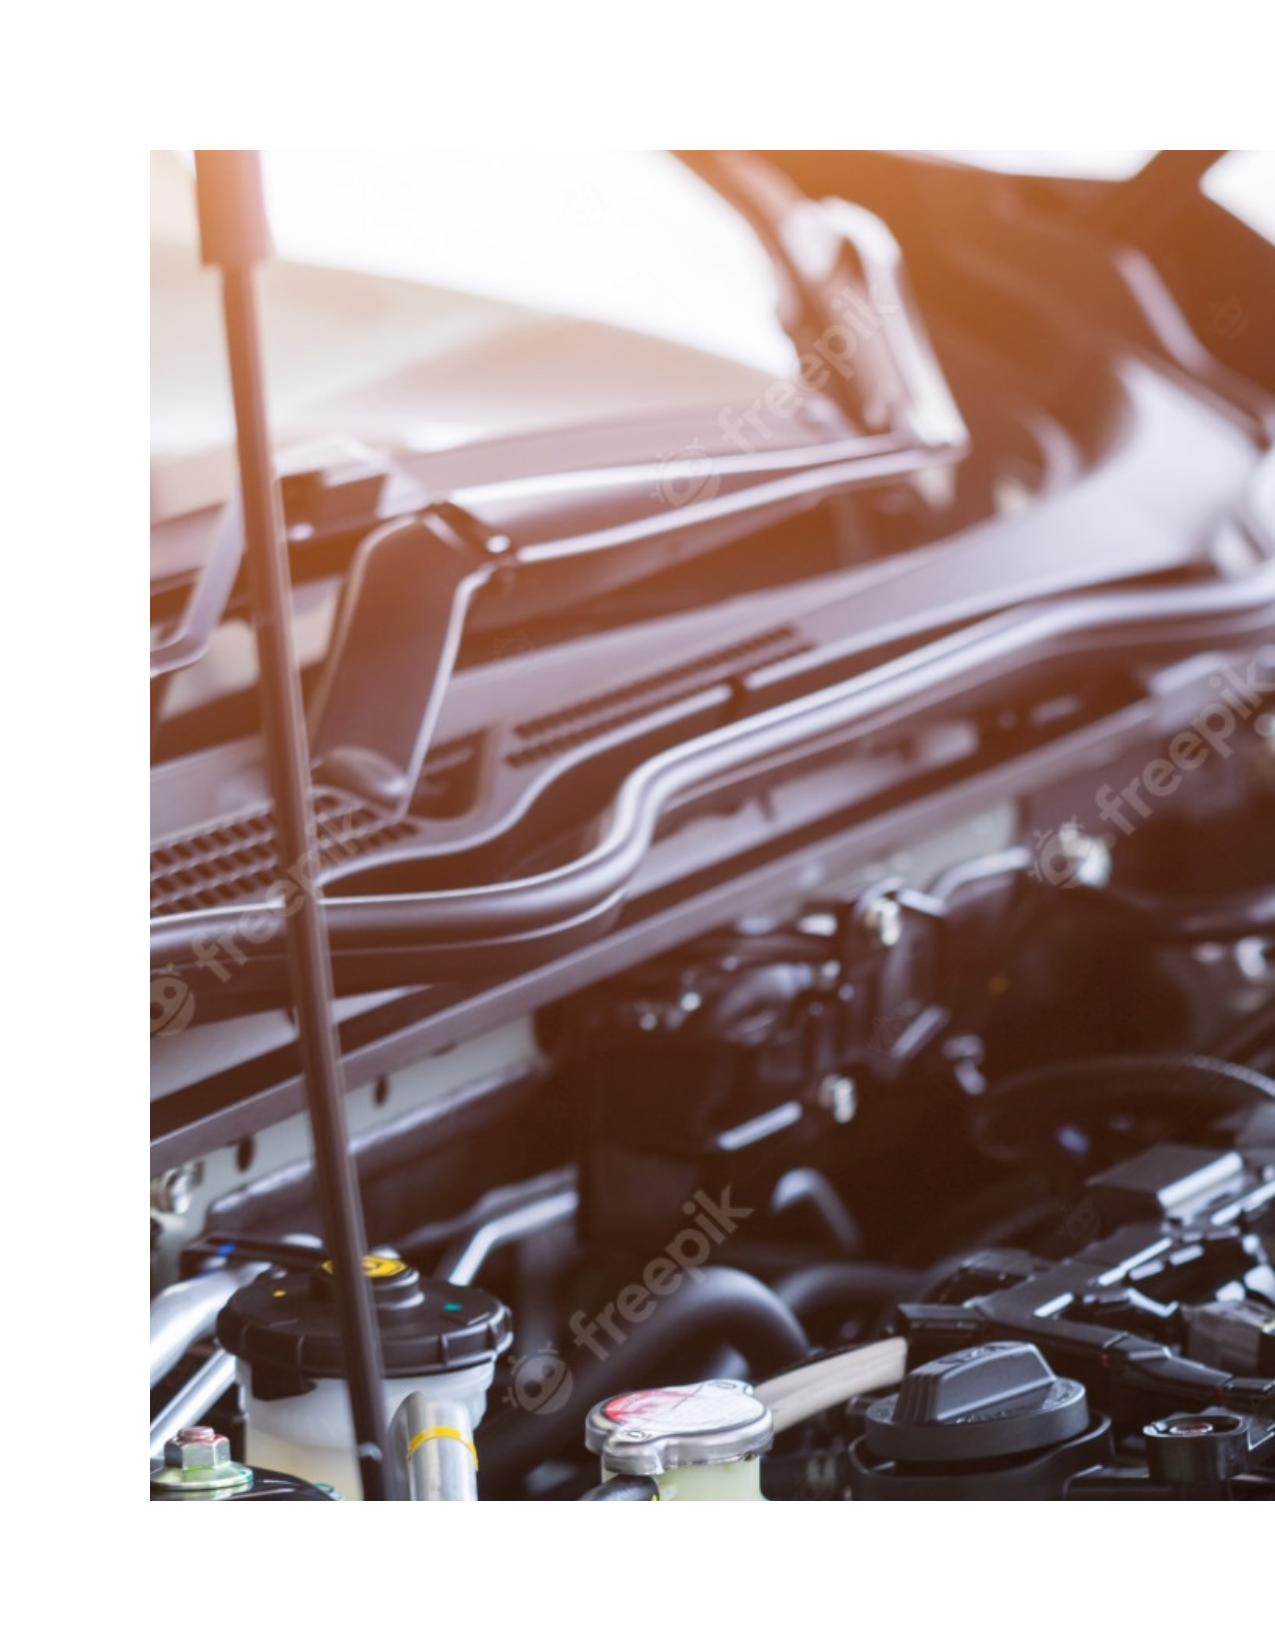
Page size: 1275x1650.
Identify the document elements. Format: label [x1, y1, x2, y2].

picture [150, 150, 1275, 1501]
